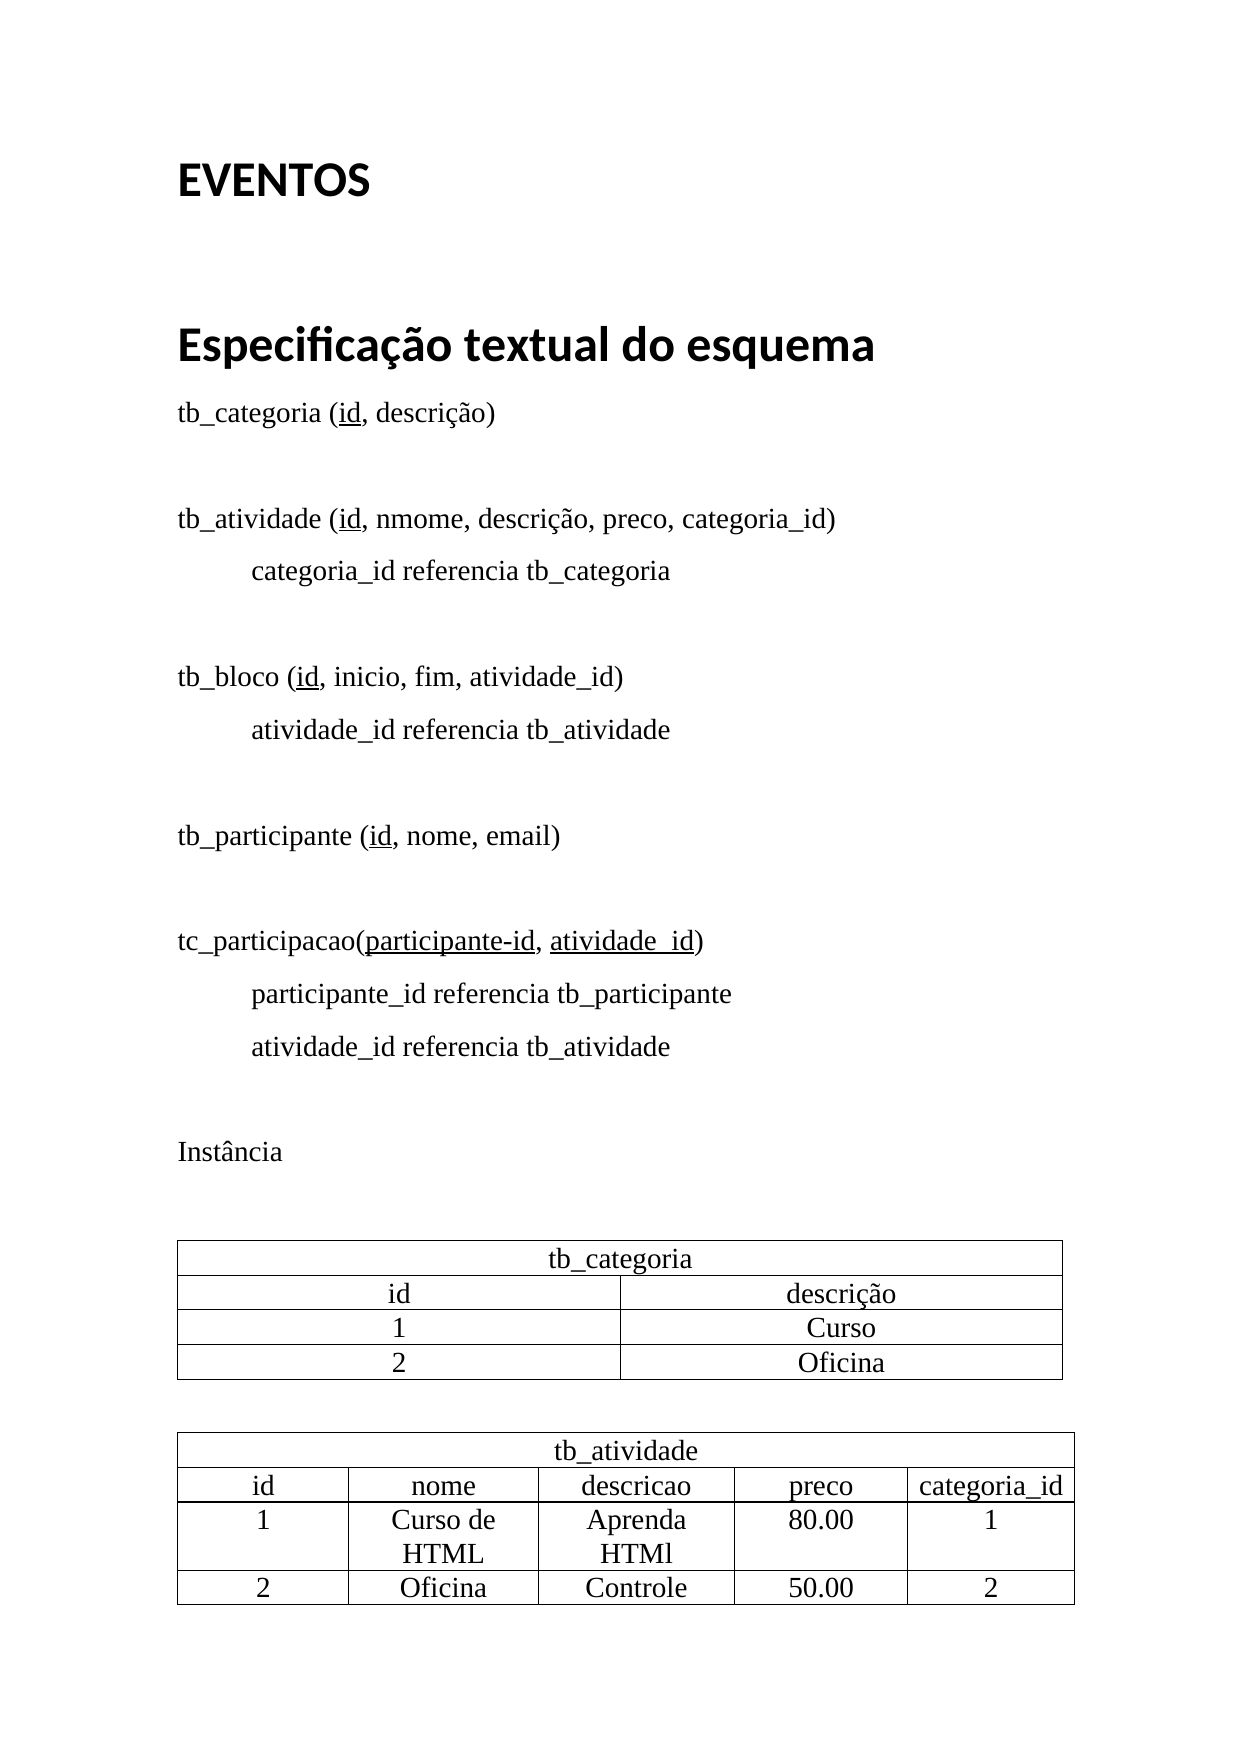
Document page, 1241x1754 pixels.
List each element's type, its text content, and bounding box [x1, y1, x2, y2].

text participante_id referencia tb_participante [177, 976, 1063, 1009]
table_cell Curso de HTML [349, 1503, 538, 1569]
table_cell categoria_id [908, 1468, 1074, 1501]
table_cell Aprenda HTMl [539, 1503, 734, 1569]
text EVENTOS [177, 148, 1063, 209]
text tc_participacao(participante-id, atividade_id) [177, 923, 1063, 957]
table_cell Controle versões [539, 1571, 734, 1604]
text tb_categoria (id, descrição) [177, 395, 1063, 429]
table_cell 2 [178, 1571, 348, 1604]
table_cell 2 [178, 1345, 620, 1378]
text tb_participante (id, nome, email) [177, 818, 1063, 851]
table_cell Oficina Github [349, 1571, 538, 1604]
table_cell 1 [178, 1310, 620, 1344]
table_cell 1 [908, 1503, 1074, 1569]
table_cell 2 [908, 1571, 1074, 1604]
table_cell preco [735, 1468, 907, 1501]
text atividade_id referencia tb_atividade [177, 712, 1063, 746]
table_cell descricao [539, 1468, 734, 1501]
table_cell Oficina [621, 1345, 1062, 1378]
table_cell descrição [621, 1276, 1062, 1309]
table_cell nome [349, 1468, 538, 1501]
text tb_atividade (id, nmome, descrição, preco, categoria_id) [177, 501, 1063, 534]
table_cell 80.00 [735, 1503, 907, 1569]
text Instância [177, 1134, 1063, 1168]
table_cell id [178, 1468, 348, 1501]
table_cell 1 [178, 1503, 348, 1569]
table_cell 50.00 [735, 1571, 907, 1604]
table_header tb_categoria [178, 1241, 1062, 1275]
table_header tb_atividade [178, 1433, 1074, 1467]
text Especificação textual do esquema [177, 313, 1063, 374]
text atividade_id referencia tb_atividade [177, 1029, 1063, 1062]
text categoria_id referencia tb_categoria [177, 553, 1063, 587]
text tb_bloco (id, inicio, fim, atividade_id) [177, 659, 1063, 693]
table_cell Curso [621, 1310, 1062, 1344]
table_cell id [178, 1276, 620, 1309]
